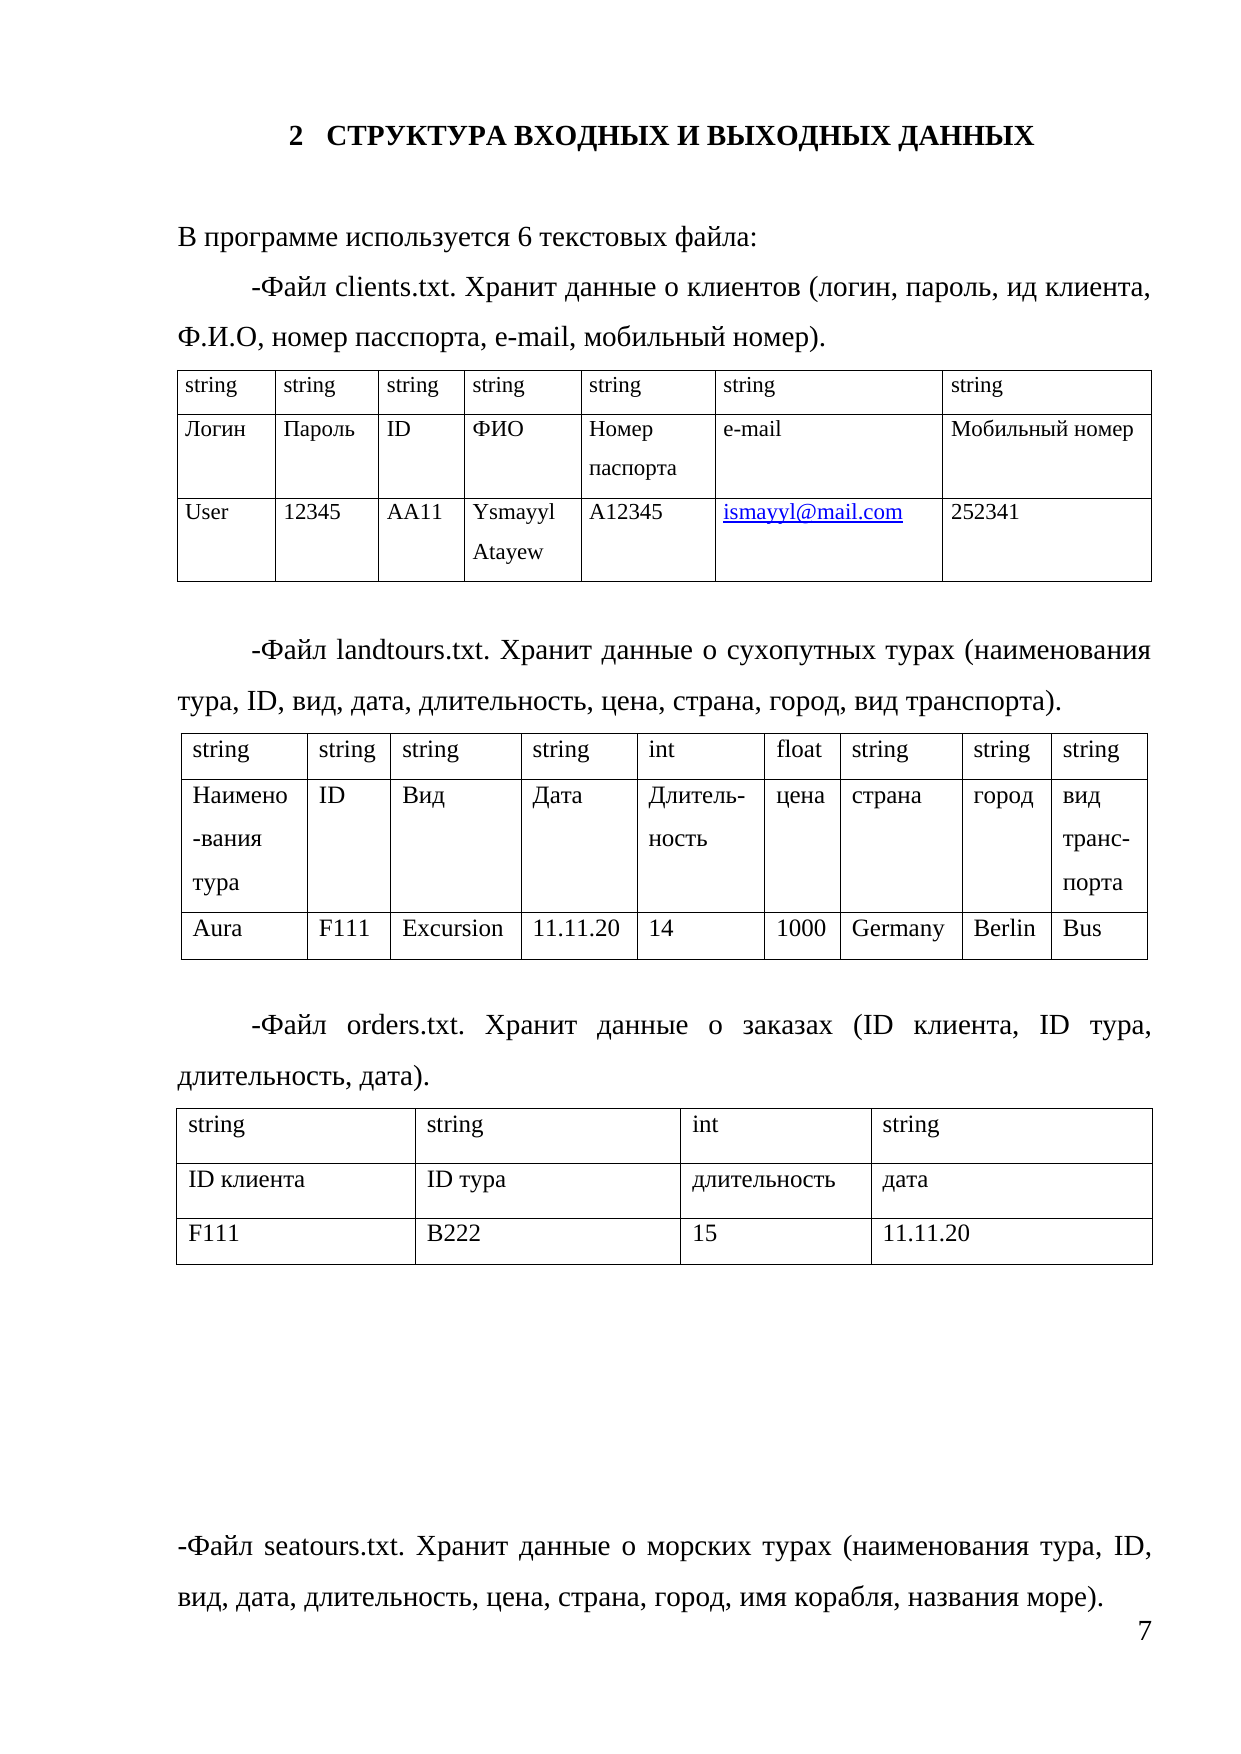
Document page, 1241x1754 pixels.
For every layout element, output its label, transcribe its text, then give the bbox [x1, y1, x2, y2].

table_cell ФИО [465, 415, 581, 497]
table_cell F111 [177, 1219, 415, 1264]
text -Файл landtours.txt. Хранит данные о сухопутных турах (наименования тура, ID, вид, дата, длительность, цена, страна, город, вид транспорта). [177, 632, 1152, 716]
table_cell Berlin [963, 913, 1051, 958]
table_cell длительность [681, 1164, 871, 1217]
table_cell 1000 [765, 913, 840, 958]
table_cell F111 [308, 913, 390, 958]
table_cell Вид [391, 780, 521, 912]
table_cell цена [765, 780, 840, 912]
table_cell город [963, 780, 1051, 912]
table_header string [178, 371, 275, 414]
table_cell 11.11.20 [872, 1219, 1152, 1264]
table_cell ID тура [416, 1164, 680, 1217]
table_header string [465, 371, 581, 414]
table_cell страна [841, 780, 962, 912]
table_cell Ysmayyl Atayew [465, 499, 581, 581]
table_cell AA11 [379, 499, 464, 581]
table_header string [379, 371, 464, 414]
text -Файл clients.txt. Хранит данные о клиентов (логин, пароль, ид клиента, Ф.И.О, номер пасспорта, e-mail, мобильный номер). [177, 269, 1152, 353]
table_cell Номер паспорта [582, 415, 715, 497]
text -Файл seatours.txt. Хранит данные о морских турах (наименования тура, ID, вид, дата, длительность, цена, страна, город, имя корабля, названия море). [177, 1528, 1152, 1612]
table_cell ID [308, 780, 390, 912]
table_header string [716, 371, 942, 414]
table_cell 14 [638, 913, 764, 958]
table_cell дата [872, 1164, 1152, 1217]
table_header string [522, 734, 637, 779]
table_header string [943, 371, 1151, 414]
table_cell e-mail [716, 415, 942, 497]
table_header string [841, 734, 962, 779]
table_cell 252341 [943, 499, 1151, 581]
table_header string [416, 1109, 680, 1163]
table_header string [872, 1109, 1152, 1163]
table_header int [681, 1109, 871, 1163]
table_cell вид транс-порта [1052, 780, 1147, 912]
table_header string [582, 371, 715, 414]
table_header string [182, 734, 307, 779]
table_cell Пароль [276, 415, 378, 497]
table_cell B222 [416, 1219, 680, 1264]
list СТРУКТУРА ВХОДНЫХ И ВЫХОДНЫХ ДАННЫХ [288, 118, 1152, 152]
table_header string [391, 734, 521, 779]
table_cell Bus [1052, 913, 1147, 958]
text -Файл orders.txt. Хранит данные о заказах (ID клиента, ID тура, длительность, дата). [177, 1007, 1152, 1091]
table_cell Excursion [391, 913, 521, 958]
table_cell Наимено-вания тура [182, 780, 307, 912]
table_cell 11.11.20 [522, 913, 637, 958]
table_cell Aura [182, 913, 307, 958]
table_cell A12345 [582, 499, 715, 581]
table_header string [276, 371, 378, 414]
table_cell ID клиента [177, 1164, 415, 1217]
table_cell 15 [681, 1219, 871, 1264]
table_cell Дата [522, 780, 637, 912]
table_cell User [178, 499, 275, 581]
table_header string [1052, 734, 1147, 779]
table_header string [177, 1109, 415, 1163]
table_cell 12345 [276, 499, 378, 581]
table_header int [638, 734, 764, 779]
table_cell Мобильный номер [943, 415, 1151, 497]
table_cell Длитель-ность [638, 780, 764, 912]
text В программе используется 6 текстовых файла: [177, 219, 1152, 252]
table_header string [308, 734, 390, 779]
table_header string [963, 734, 1051, 779]
table_cell ID [379, 415, 464, 497]
table_cell ismayyl@mail.com [716, 499, 942, 581]
table_header float [765, 734, 840, 779]
table_cell Germany [841, 913, 962, 958]
table_cell Логин [178, 415, 275, 497]
